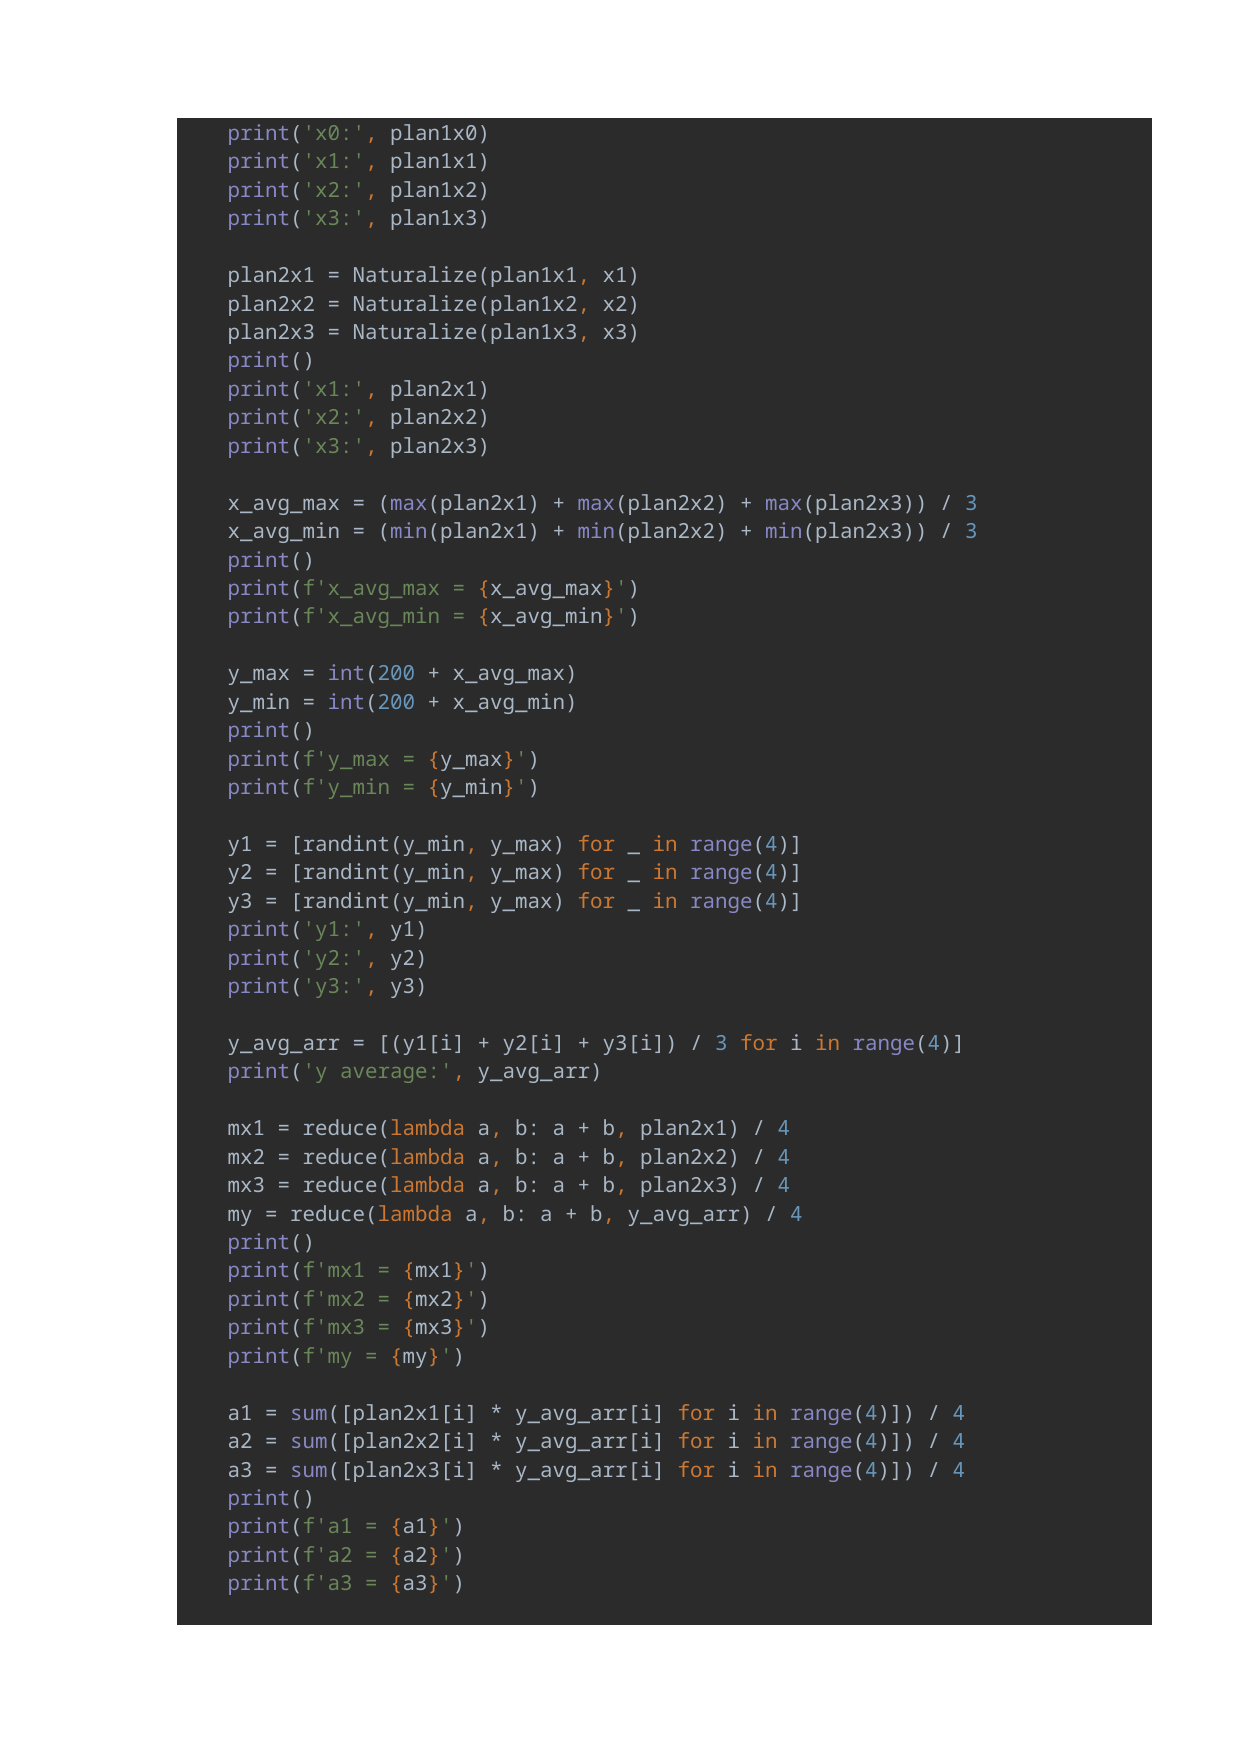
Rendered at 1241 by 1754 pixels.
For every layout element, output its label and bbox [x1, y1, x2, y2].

text [177, 118, 1152, 1625]
